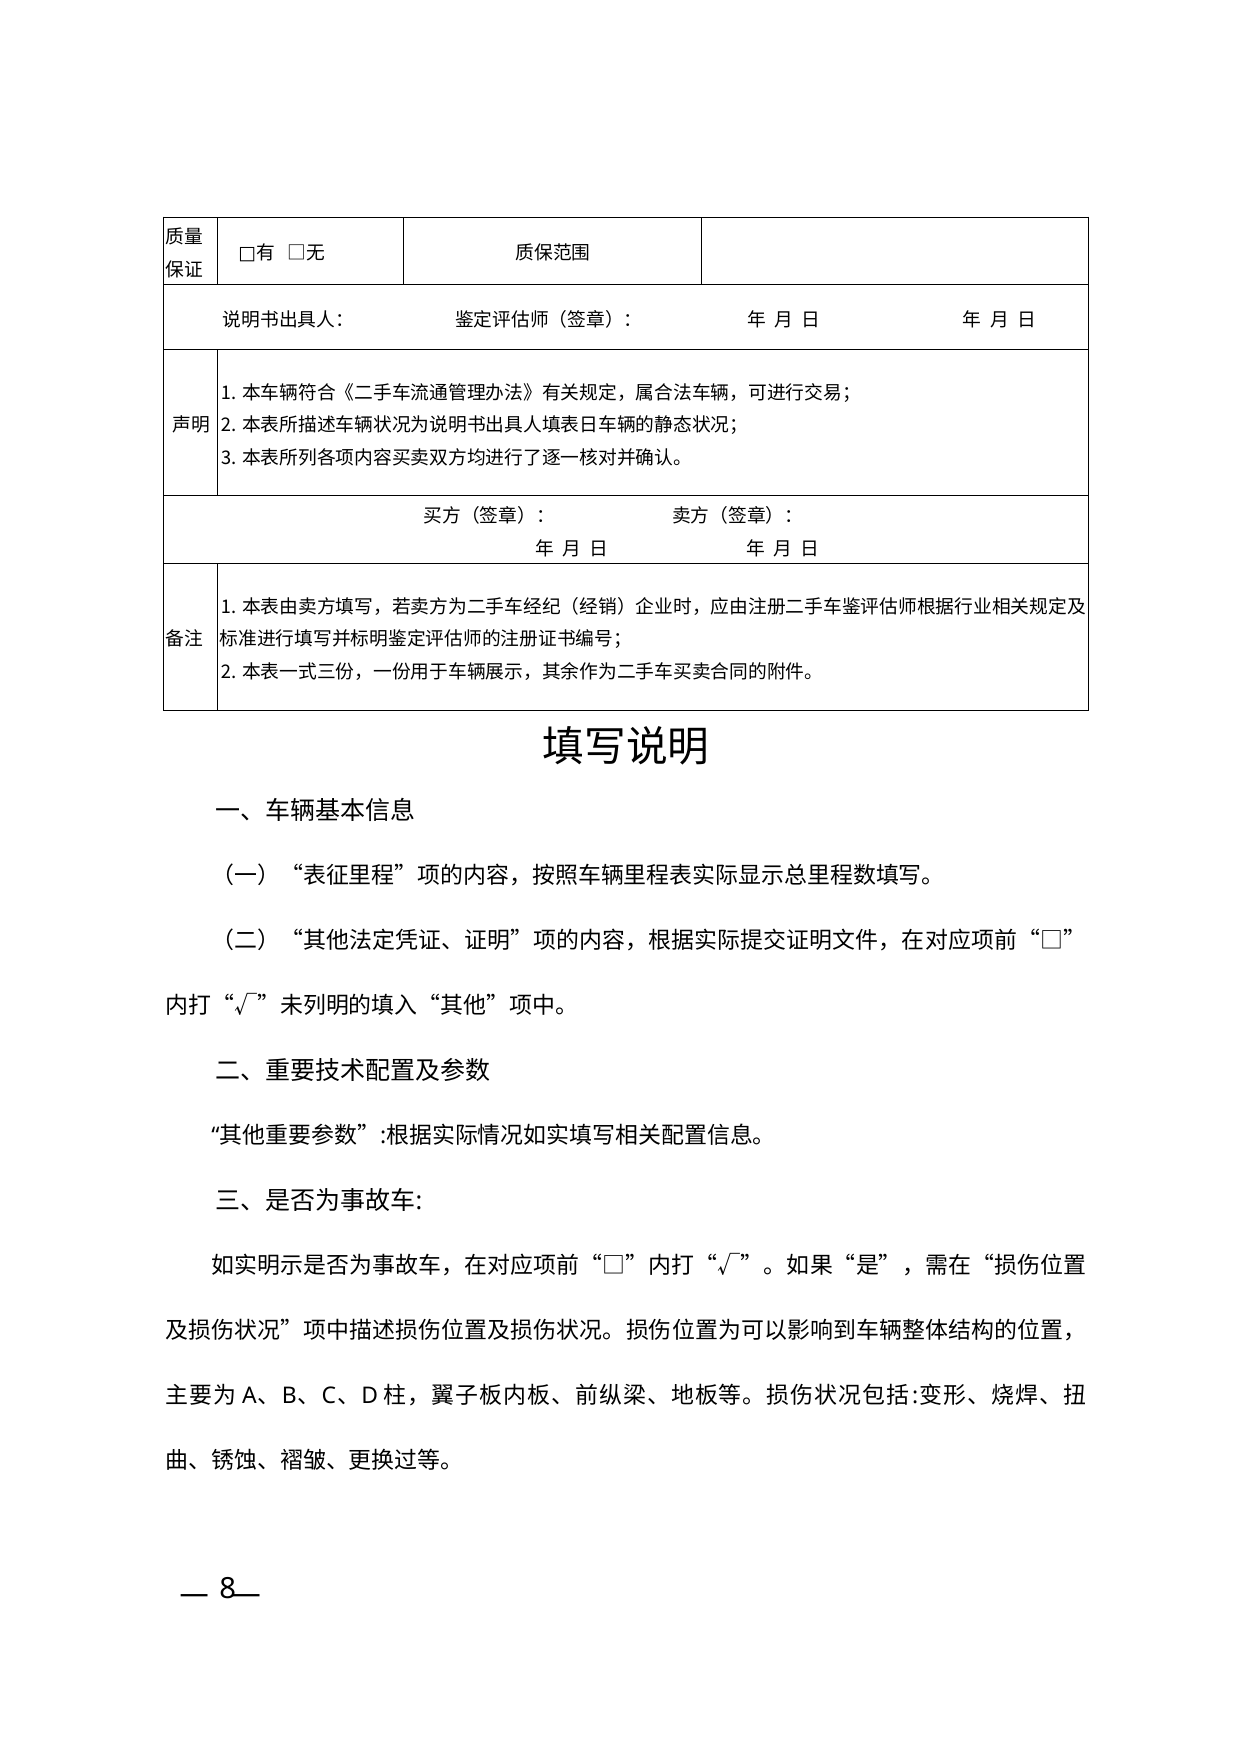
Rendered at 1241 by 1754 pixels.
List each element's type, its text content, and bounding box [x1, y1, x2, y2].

table_cell ⒈本表由卖方填写，若卖方为二手车经纪（经销）企业时，应由注册二手车鉴评估师根据行业相关规定及标准进行填写并标明鉴定评估师的注册证书编号； ⒉本表一式三份，一份用于车辆展示，其余作为二手车买卖合同的附件。 [218, 564, 1088, 710]
table_cell 质量保证 [164, 218, 217, 284]
text 二、重要技术配置及参数 [165, 1036, 1087, 1101]
table_cell □有 □无 [218, 218, 403, 284]
text 三、是否为事故车: [165, 1166, 1087, 1231]
table_cell [702, 218, 1088, 284]
text 一、车辆基本信息 [165, 776, 1087, 841]
table_cell 声明 [164, 350, 217, 495]
text （一）“表征里程”项的内容，按照车辆里程表实际显示总里程数填写。 [165, 841, 1087, 906]
text 如实明示是否为事故车，在对应项前“□”内打“√”。如果“是”，需在“损伤位置及损伤状况”项中描述损伤位置及损伤状况。损伤位置为可以影响到车辆整体结构的位置，主要为A、B、C、D柱，翼子板内板、前纵梁、地板等。损伤状况包括:变形、烧焊、扭曲、锈蚀、褶皱、更换过等。 [165, 1231, 1087, 1491]
table_cell 备注 [164, 564, 217, 710]
text 填写说明 [165, 711, 1087, 776]
table_cell 说明书出具人： 鉴定评估师（签章）： 年 月 日 年 月 日 [164, 285, 1088, 349]
table_cell ⒈本车辆符合《二手车流通管理办法》有关规定，属合法车辆，可进行交易； ⒉本表所描述车辆状况为说明书出具人填表日车辆的静态状况； ⒊本表所列各项内容买卖双方均进行了逐一核对并确认。 [218, 350, 1088, 495]
table_cell 质保范围 [404, 218, 701, 284]
text “其他重要参数”:根据实际情况如实填写相关配置信息。 [165, 1101, 1087, 1166]
table_cell 买方（签章）： 卖方（签章）： 年 月 日 年 月 日 [164, 496, 1088, 563]
text （二）“其他法定凭证、证明”项的内容，根据实际提交证明文件，在对应项前“□”内打“√”未列明的填入“其他”项中。 [165, 906, 1087, 1036]
